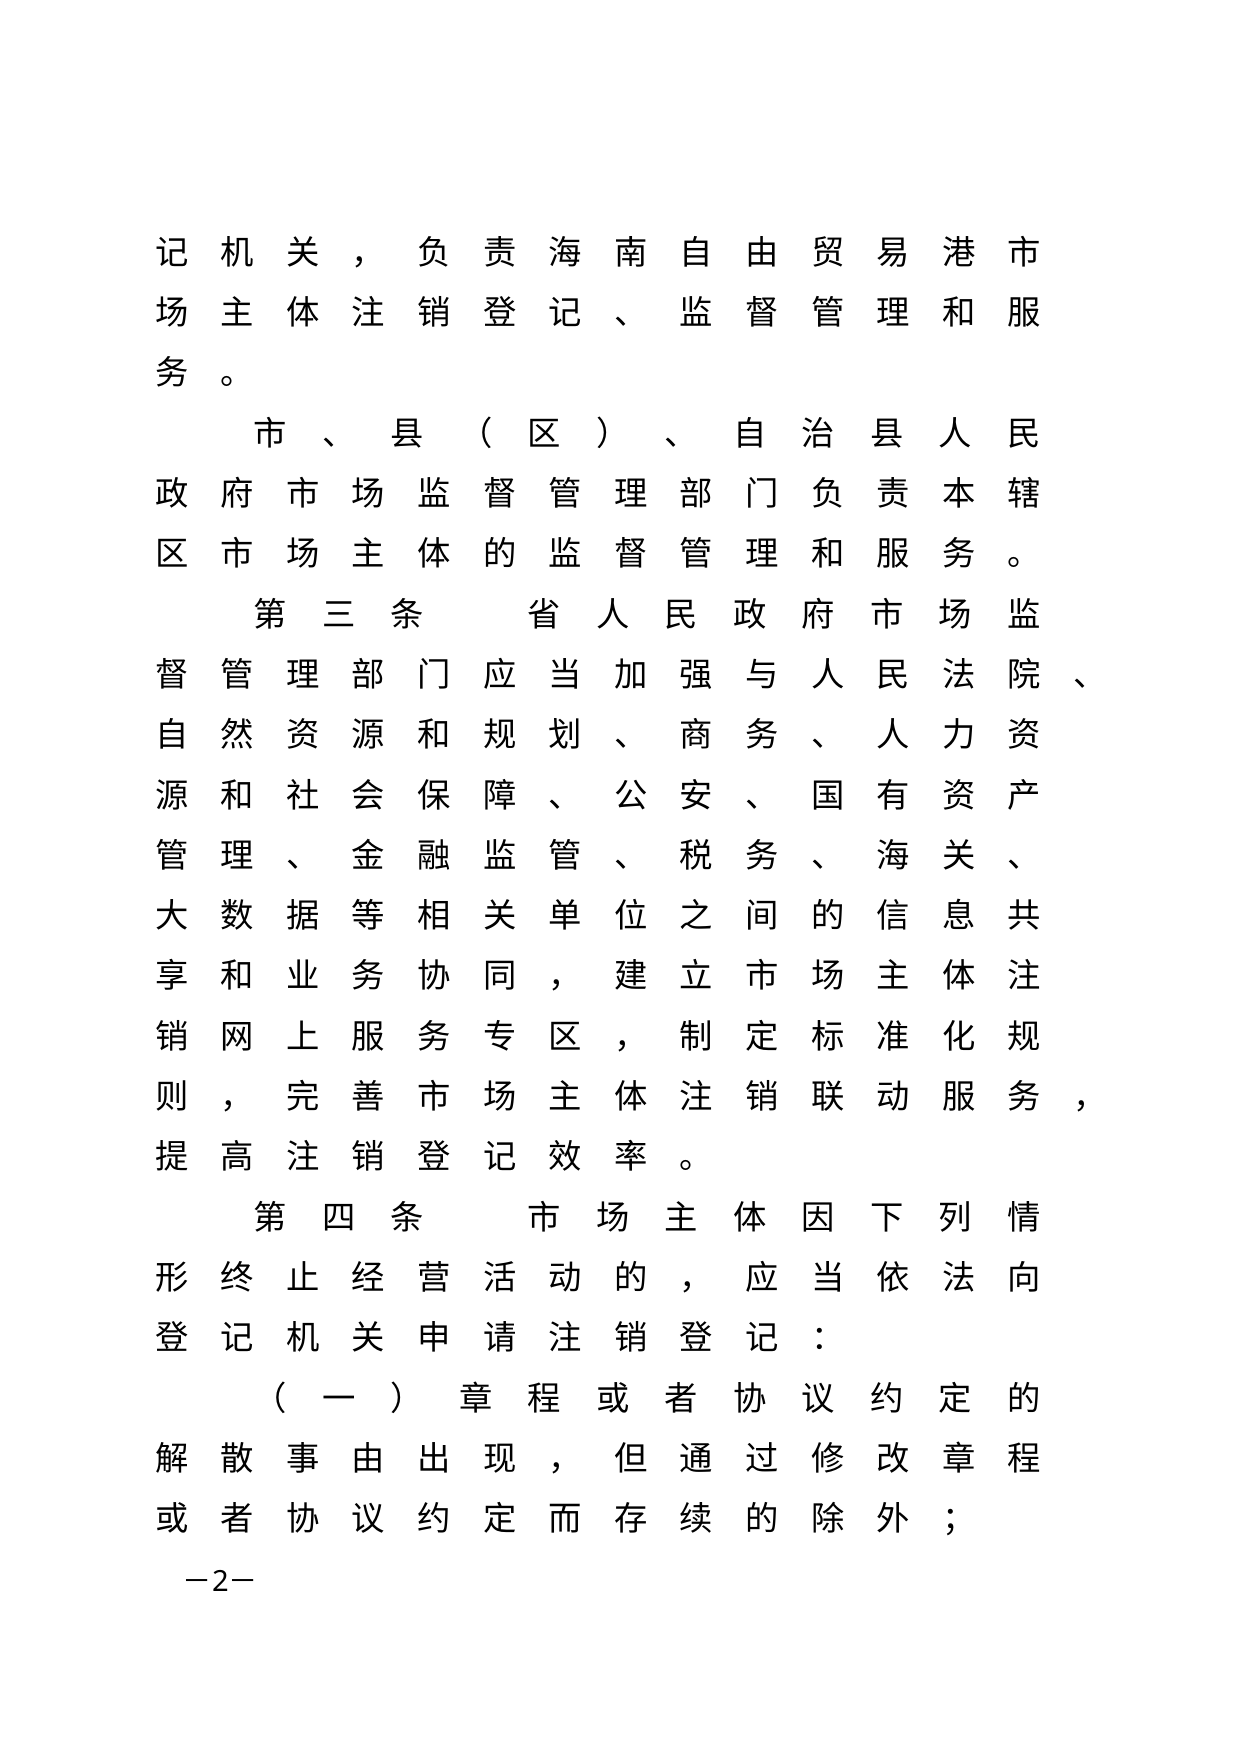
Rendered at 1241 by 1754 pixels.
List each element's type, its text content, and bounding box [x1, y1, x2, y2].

text 第二条 省人民政府市场监督管理部门是市场主体注销的登记机关，负责海南自由贸易港市场主体注销登记、监督管理和服务。 [155, 219, 1073, 400]
text 第三条 省人民政府市场监督管理部门应当加强与人民法院、自然资源和规划、商务、人力资源和社会保障、公安、国有资产管理、金融监管、税务、海关、大数据等相关单位之间的信息共享和业务协同，建立市场主体注销网上服务专区，制定标准化规则，完善市场主体注销联动服务，提高注销登记效率。 [155, 581, 1073, 1184]
text （一）章程或者协议约定的解散事由出现，但通过修改章程或者协议约定而存续的除外； [155, 1365, 1073, 1546]
text 市、县（区）、自治县人民政府市场监督管理部门负责本辖区市场主体的监督管理和服务。 [155, 400, 1073, 581]
text 第四条 市场主体因下列情形终止经营活动的，应当依法向登记机关申请注销登记： [155, 1184, 1073, 1365]
